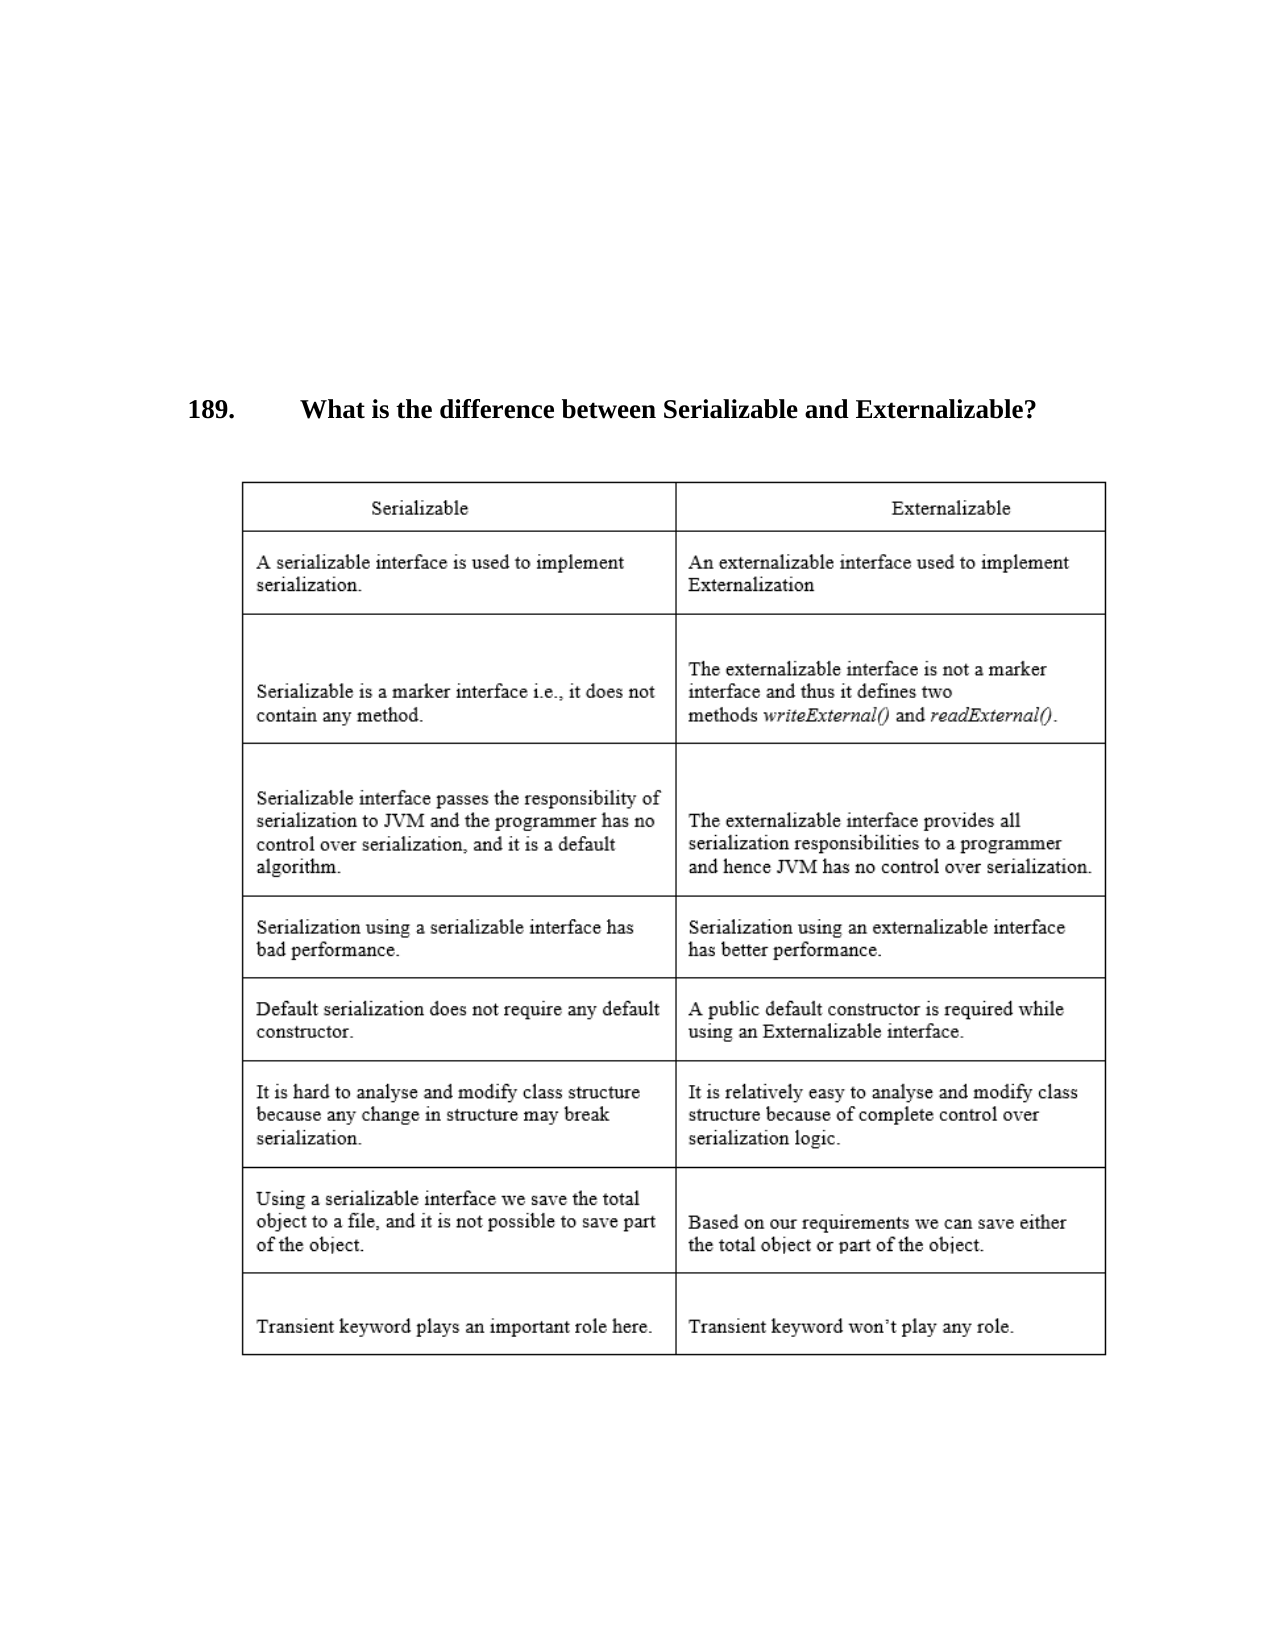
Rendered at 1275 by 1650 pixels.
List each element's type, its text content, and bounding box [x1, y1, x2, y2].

picture [225, 449, 1130, 1416]
list What is the difference between Serializable and Externalizable? [187, 393, 1125, 424]
